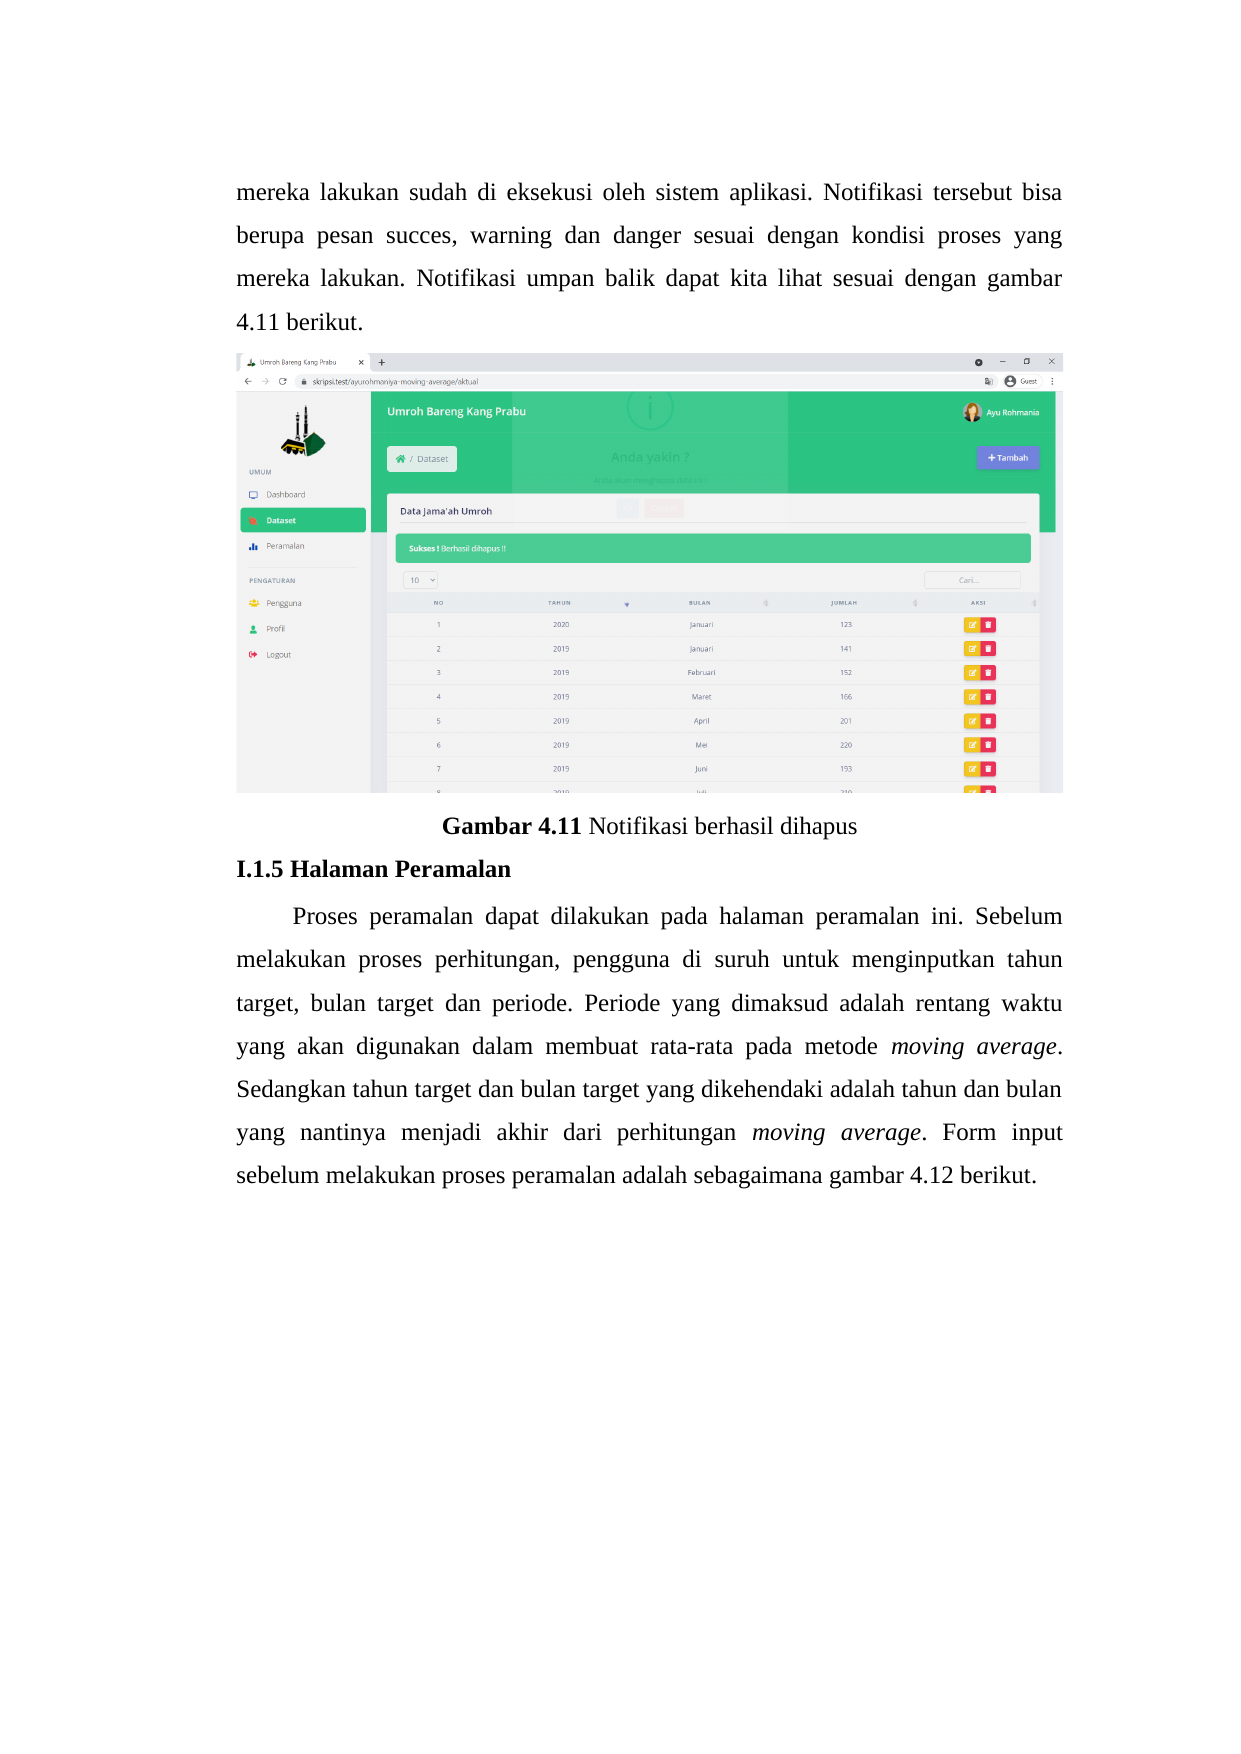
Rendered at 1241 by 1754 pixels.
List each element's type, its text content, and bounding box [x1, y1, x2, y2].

subtitle Halaman Peramalan [236, 854, 1063, 883]
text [236, 177, 1063, 335]
picture [236, 353, 1064, 793]
text Gambar 4.11 Notifikasi berhasil dihapus [236, 811, 1063, 840]
text Proses peramalan dapat dilakukan pada halaman peramalan ini. Sebelum melakukan proses perhitungan, pengguna di suruh untuk menginputkan tahun target, bulan target dan periode. Periode yang dimaksud adalah rentang waktu yang akan digunakan dalam membuat rata-rata pada metode moving average. Sedangkan tahun target dan bulan target yang dikehendaki adalah tahun dan bulan yang nantinya menjadi akhir dari perhitungan moving average. Form input sebelum melakukan proses peramalan adalah sebagaimana gambar 4.12 berikut. [236, 901, 1063, 1189]
